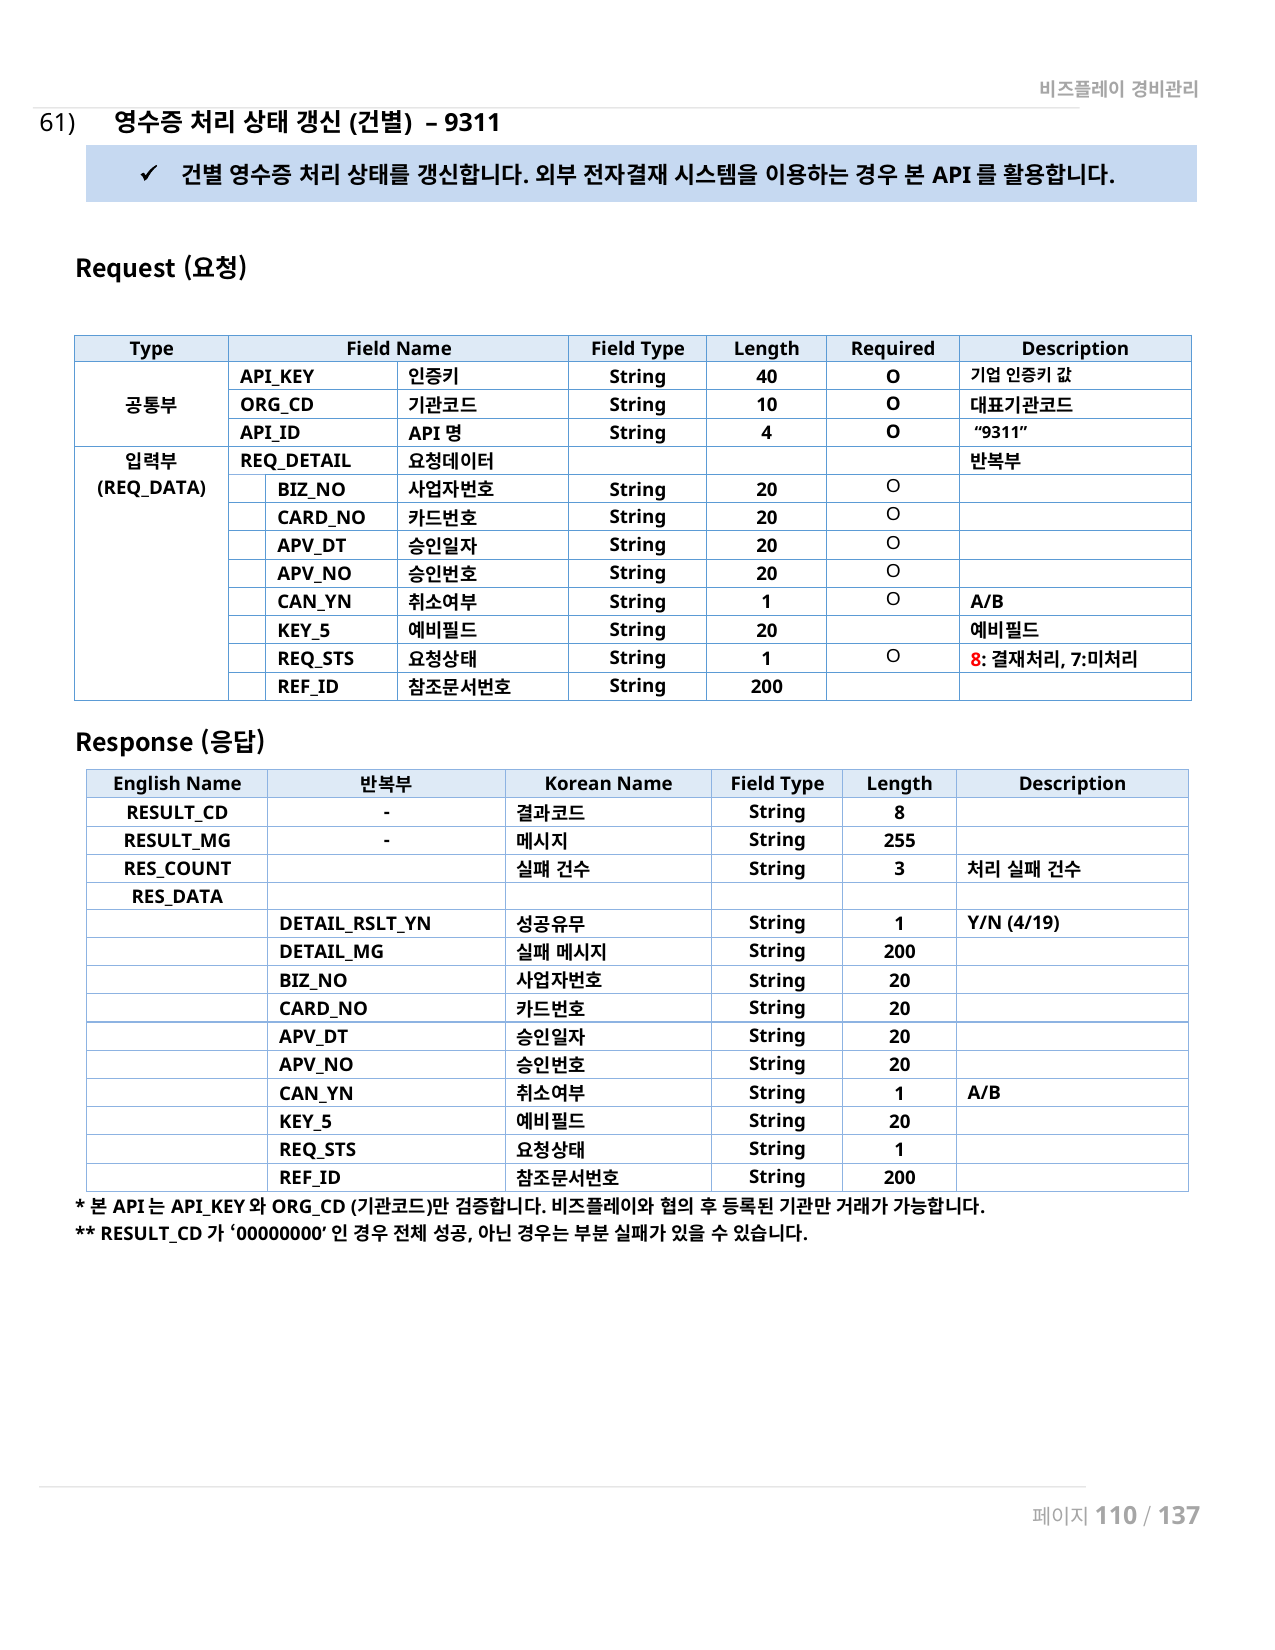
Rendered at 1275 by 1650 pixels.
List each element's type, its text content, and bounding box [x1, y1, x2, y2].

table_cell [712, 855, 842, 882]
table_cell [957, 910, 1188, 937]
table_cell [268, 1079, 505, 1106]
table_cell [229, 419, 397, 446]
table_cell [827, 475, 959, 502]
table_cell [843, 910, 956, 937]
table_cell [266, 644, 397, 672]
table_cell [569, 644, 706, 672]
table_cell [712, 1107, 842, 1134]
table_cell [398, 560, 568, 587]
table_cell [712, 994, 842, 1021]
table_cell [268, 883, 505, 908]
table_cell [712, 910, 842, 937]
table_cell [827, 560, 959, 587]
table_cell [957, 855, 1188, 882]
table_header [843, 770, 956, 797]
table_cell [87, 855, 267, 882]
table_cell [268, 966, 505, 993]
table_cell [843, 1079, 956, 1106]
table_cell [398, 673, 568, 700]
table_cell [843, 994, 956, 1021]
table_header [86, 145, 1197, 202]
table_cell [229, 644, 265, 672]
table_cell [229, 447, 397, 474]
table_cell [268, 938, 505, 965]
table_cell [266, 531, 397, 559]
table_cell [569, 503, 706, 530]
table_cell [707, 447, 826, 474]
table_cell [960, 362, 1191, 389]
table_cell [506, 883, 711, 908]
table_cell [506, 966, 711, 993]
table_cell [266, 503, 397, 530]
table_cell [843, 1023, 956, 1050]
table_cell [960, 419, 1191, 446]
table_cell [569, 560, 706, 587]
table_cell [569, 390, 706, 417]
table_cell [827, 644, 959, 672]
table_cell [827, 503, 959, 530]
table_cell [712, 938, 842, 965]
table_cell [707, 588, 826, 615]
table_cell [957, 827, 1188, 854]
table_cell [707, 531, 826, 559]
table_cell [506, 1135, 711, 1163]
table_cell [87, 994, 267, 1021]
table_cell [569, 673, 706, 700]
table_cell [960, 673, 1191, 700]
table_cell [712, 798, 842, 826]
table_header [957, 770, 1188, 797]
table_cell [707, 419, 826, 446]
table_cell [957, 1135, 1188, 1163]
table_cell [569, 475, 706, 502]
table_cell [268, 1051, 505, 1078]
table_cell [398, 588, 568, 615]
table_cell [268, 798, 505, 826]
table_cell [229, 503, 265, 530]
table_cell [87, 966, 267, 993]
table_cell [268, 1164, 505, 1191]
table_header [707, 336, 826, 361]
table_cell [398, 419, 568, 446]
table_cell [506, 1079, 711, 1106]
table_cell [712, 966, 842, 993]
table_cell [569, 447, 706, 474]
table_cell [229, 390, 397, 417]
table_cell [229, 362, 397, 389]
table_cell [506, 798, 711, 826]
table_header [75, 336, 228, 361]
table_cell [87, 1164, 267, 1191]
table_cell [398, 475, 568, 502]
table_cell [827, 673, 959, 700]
text ** RESULT_CD 가 ‘00000000’ 인 경우 전체 성공, 아닌 경우는 부분 실패가 있을 수 있습니다. [75, 1219, 1200, 1246]
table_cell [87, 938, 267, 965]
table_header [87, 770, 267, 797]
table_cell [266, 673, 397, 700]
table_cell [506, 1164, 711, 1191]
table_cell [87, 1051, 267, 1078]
subtitle 영수증 처리 상태 갱신 (건별) – 9311 [39, 102, 1181, 138]
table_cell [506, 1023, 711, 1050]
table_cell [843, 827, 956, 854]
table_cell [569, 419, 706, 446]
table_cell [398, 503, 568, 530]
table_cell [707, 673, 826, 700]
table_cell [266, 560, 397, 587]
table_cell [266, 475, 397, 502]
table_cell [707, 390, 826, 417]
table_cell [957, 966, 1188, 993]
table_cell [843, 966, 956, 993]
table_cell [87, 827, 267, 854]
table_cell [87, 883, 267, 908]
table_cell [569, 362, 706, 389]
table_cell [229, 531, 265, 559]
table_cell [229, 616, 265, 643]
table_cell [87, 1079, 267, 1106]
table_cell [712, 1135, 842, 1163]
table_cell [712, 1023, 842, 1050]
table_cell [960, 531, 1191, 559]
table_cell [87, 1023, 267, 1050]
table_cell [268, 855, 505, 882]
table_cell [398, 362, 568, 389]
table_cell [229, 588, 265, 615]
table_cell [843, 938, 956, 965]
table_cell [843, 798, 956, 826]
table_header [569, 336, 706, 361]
text Request (요청) [75, 248, 1200, 284]
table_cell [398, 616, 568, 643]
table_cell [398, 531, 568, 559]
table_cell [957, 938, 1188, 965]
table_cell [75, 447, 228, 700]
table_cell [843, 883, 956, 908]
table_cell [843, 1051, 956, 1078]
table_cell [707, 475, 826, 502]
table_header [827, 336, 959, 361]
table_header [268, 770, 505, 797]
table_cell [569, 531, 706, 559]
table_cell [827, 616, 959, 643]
text Response (응답) [75, 722, 1200, 759]
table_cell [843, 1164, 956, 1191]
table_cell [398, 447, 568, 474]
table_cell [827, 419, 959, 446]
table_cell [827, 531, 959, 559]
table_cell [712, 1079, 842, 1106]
text * 본 API는 API_KEY와 ORG_CD (기관코드)만 검증합니다. 비즈플레이와 협의 후 등록된 기관만 거래가 가능합니다. [75, 1192, 1200, 1219]
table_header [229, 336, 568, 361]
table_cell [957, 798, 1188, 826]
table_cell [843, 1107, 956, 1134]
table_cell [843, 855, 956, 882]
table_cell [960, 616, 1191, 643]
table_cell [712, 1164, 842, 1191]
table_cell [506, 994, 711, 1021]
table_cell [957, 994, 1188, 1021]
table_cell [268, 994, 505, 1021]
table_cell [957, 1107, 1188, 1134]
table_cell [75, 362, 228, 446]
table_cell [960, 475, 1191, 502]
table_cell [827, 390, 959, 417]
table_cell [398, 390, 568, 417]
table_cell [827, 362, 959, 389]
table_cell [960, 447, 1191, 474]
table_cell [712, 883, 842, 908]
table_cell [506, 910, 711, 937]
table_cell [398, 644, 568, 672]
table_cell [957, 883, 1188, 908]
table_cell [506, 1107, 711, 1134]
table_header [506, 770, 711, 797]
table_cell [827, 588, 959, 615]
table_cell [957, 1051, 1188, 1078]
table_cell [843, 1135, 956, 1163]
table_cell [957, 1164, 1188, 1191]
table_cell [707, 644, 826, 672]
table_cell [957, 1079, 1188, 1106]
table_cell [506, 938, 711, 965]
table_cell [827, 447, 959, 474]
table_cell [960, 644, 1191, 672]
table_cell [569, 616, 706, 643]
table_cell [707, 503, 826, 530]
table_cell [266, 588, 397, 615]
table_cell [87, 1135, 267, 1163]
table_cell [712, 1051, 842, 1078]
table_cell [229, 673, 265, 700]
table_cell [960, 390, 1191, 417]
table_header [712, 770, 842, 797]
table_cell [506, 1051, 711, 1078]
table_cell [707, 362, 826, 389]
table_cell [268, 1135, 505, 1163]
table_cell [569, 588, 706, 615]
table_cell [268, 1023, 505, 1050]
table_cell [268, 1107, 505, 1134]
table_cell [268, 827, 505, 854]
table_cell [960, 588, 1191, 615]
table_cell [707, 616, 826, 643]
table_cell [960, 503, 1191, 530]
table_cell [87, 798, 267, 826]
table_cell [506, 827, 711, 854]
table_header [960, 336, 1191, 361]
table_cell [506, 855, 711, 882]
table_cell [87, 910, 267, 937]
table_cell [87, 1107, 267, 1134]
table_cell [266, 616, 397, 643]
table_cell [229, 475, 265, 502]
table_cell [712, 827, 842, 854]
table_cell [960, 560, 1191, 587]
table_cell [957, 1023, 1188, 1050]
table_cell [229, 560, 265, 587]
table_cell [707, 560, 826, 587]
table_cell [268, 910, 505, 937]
